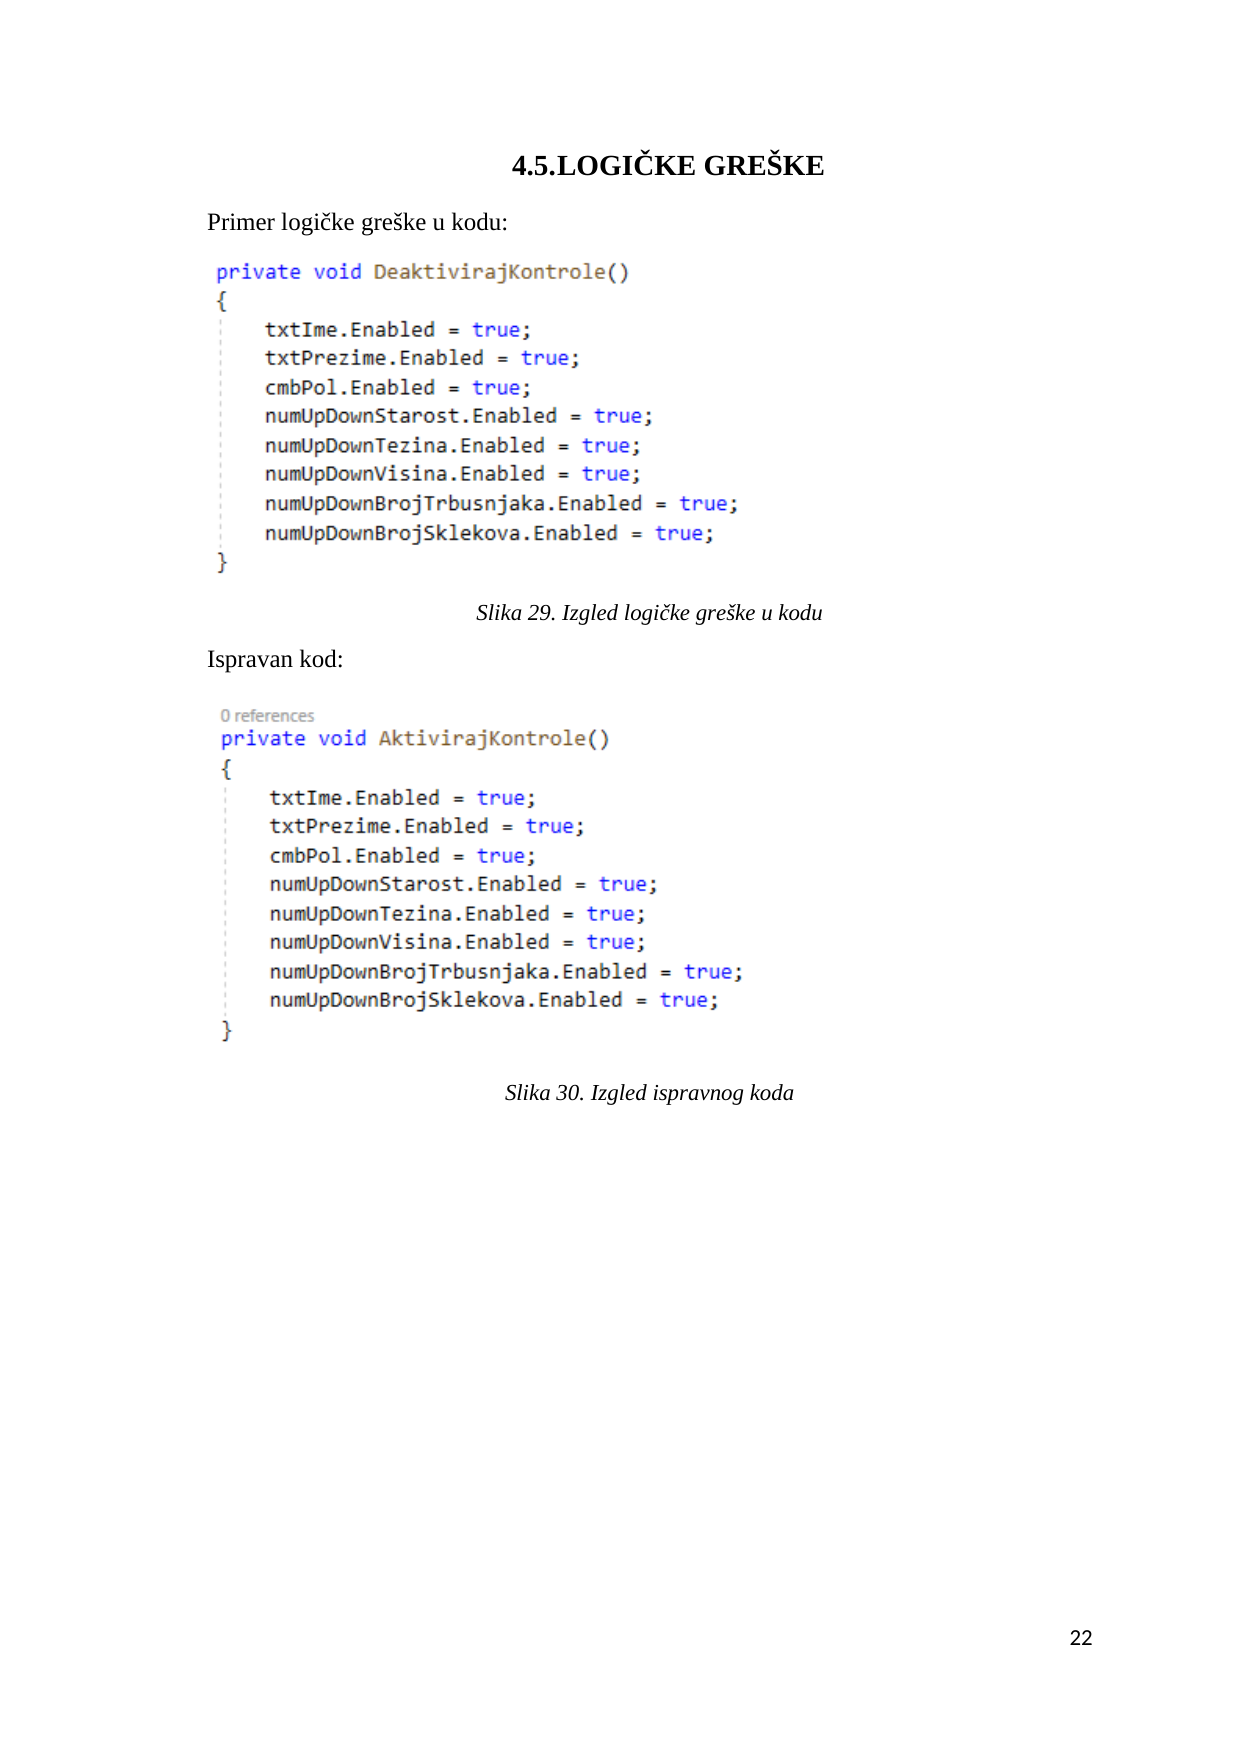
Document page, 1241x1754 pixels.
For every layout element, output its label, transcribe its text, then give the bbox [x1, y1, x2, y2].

text Slika 30. Izgled ispravnog koda [207, 1079, 1092, 1105]
text Slika 29. Izgled logičke greške u kodu [207, 599, 1092, 625]
picture [206, 697, 771, 1054]
picture [206, 254, 785, 581]
text Primer logičke greške u kodu: [207, 207, 1092, 236]
subtitle Logičke greške [244, 148, 1092, 181]
text Ispravan kod: [207, 644, 1092, 672]
